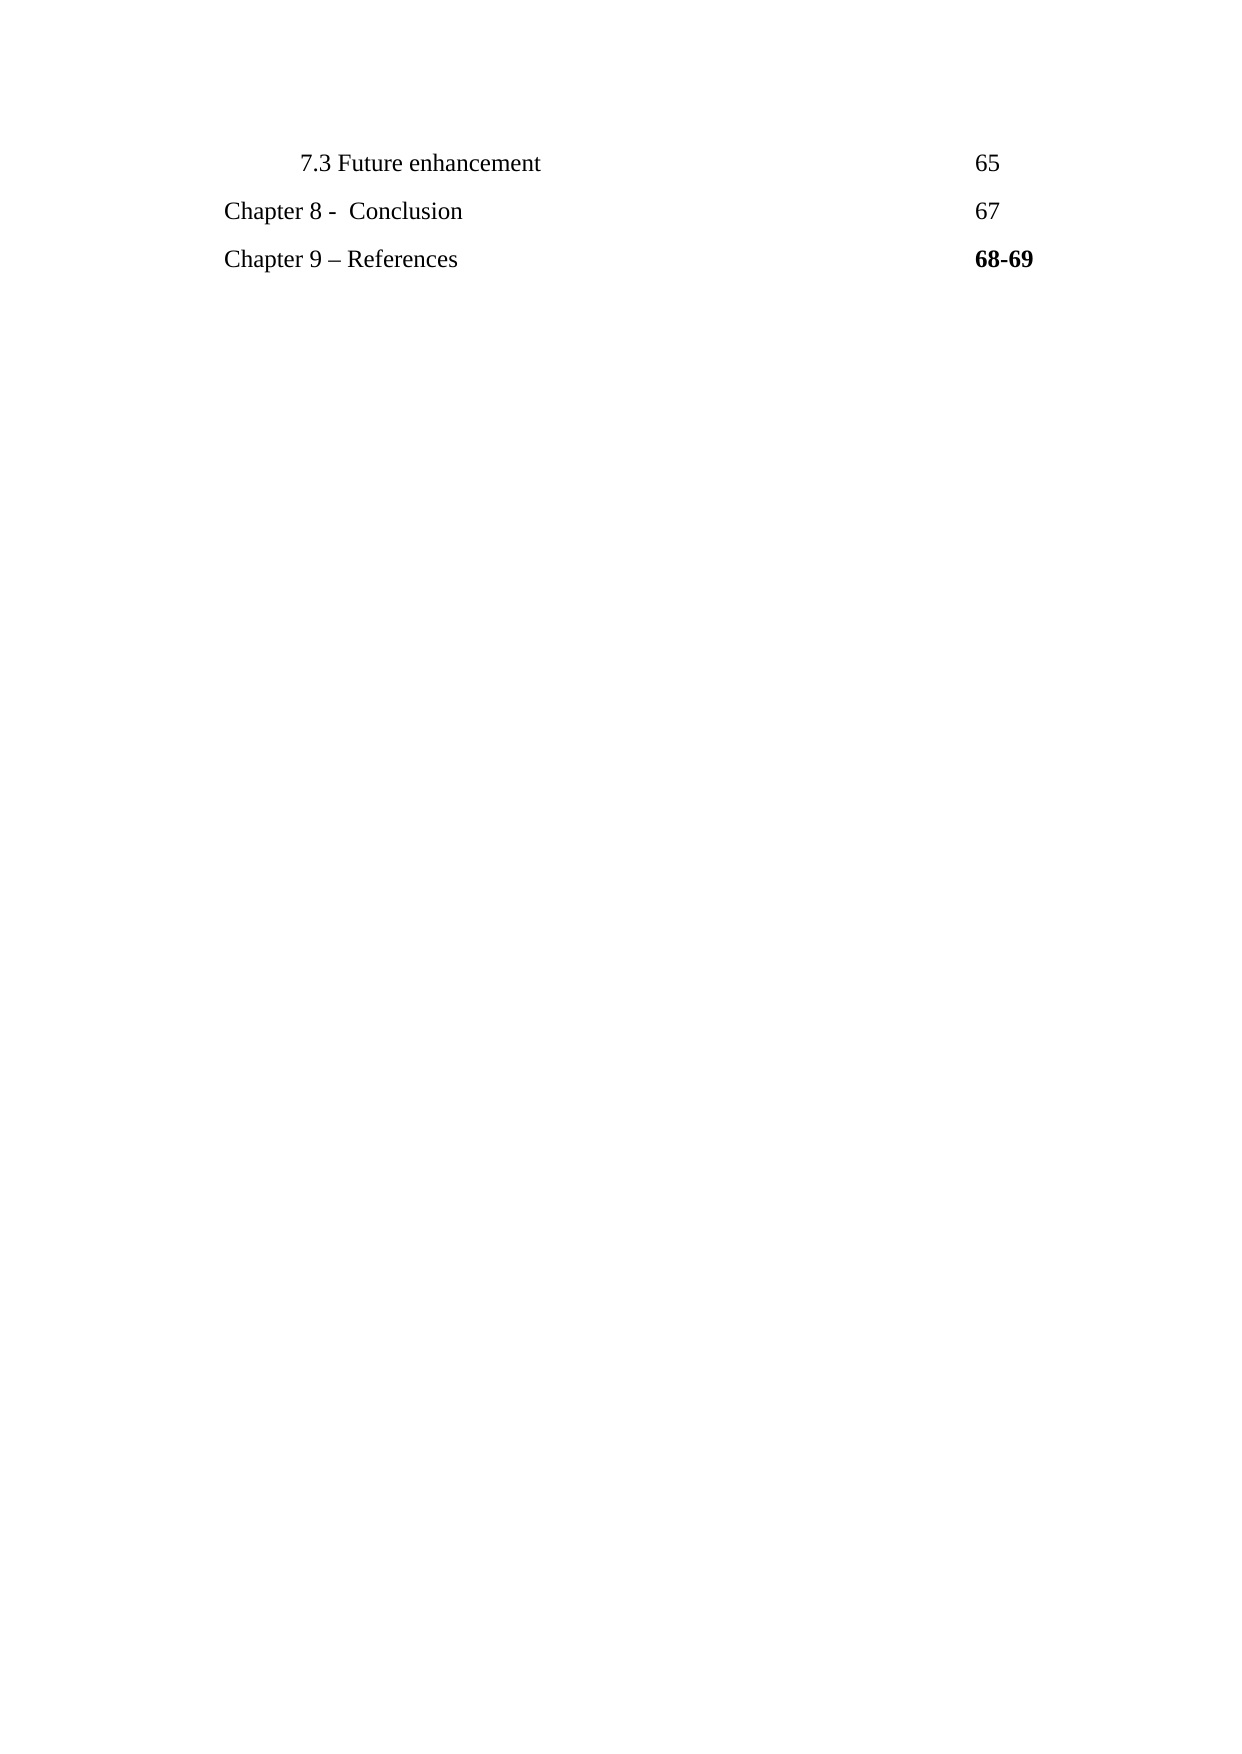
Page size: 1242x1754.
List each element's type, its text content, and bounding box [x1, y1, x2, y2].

text Chapter 9 – References 68-69 [150, 244, 1064, 273]
text Chapter 8 - Conclusion 67 [150, 196, 1064, 225]
text 7.3 Future enhancement 65 [150, 148, 1064, 177]
